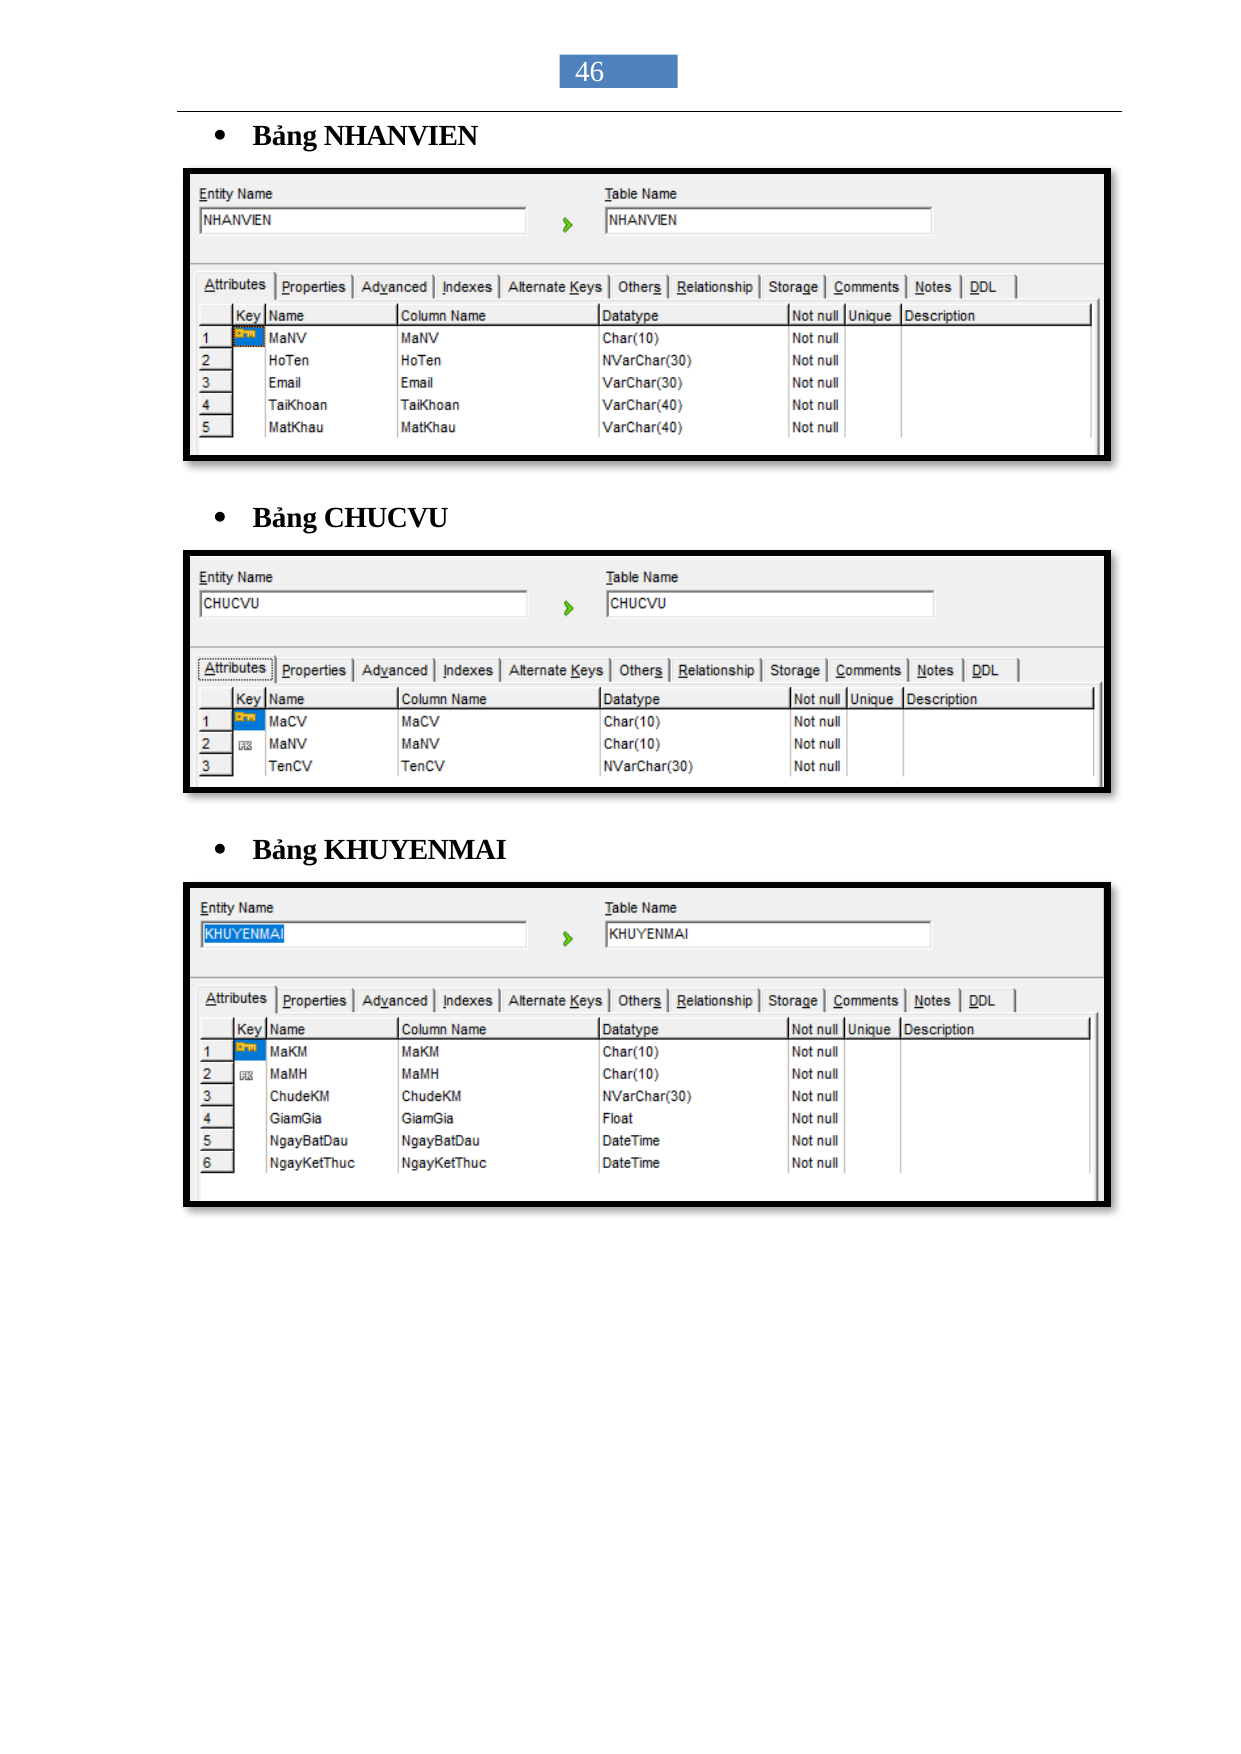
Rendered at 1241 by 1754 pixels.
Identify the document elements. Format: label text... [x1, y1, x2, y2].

picture [190, 888, 1104, 1201]
list Bảng KHUYENMAI [215, 832, 1122, 866]
list Bảng NHANVIEN [215, 118, 1122, 152]
picture [190, 174, 1104, 455]
list Bảng CHUCVU [215, 500, 1122, 534]
picture [190, 556, 1104, 787]
